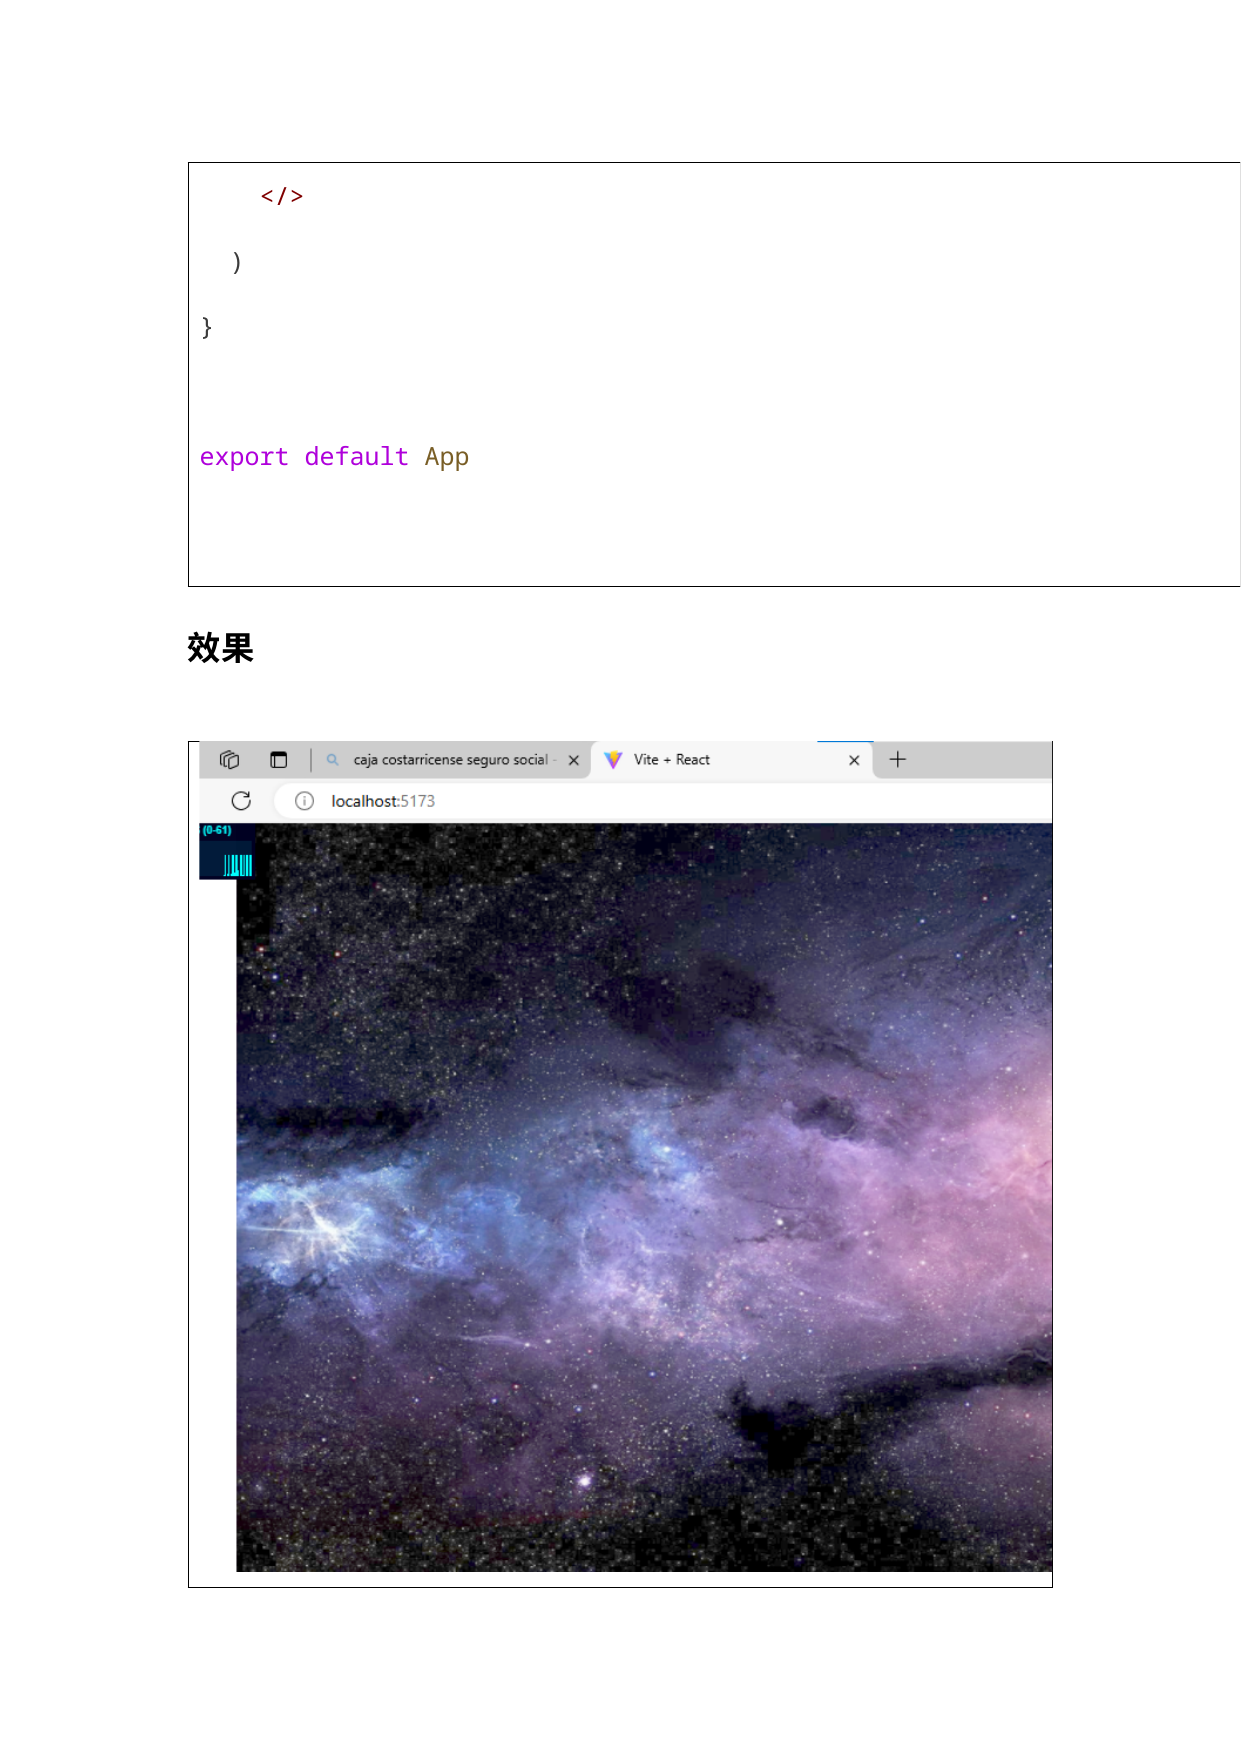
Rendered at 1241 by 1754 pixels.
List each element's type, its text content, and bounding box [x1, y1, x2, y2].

subtitle 效果 [187, 614, 1053, 679]
table_header [189, 742, 1052, 1587]
picture [199, 741, 1053, 1572]
